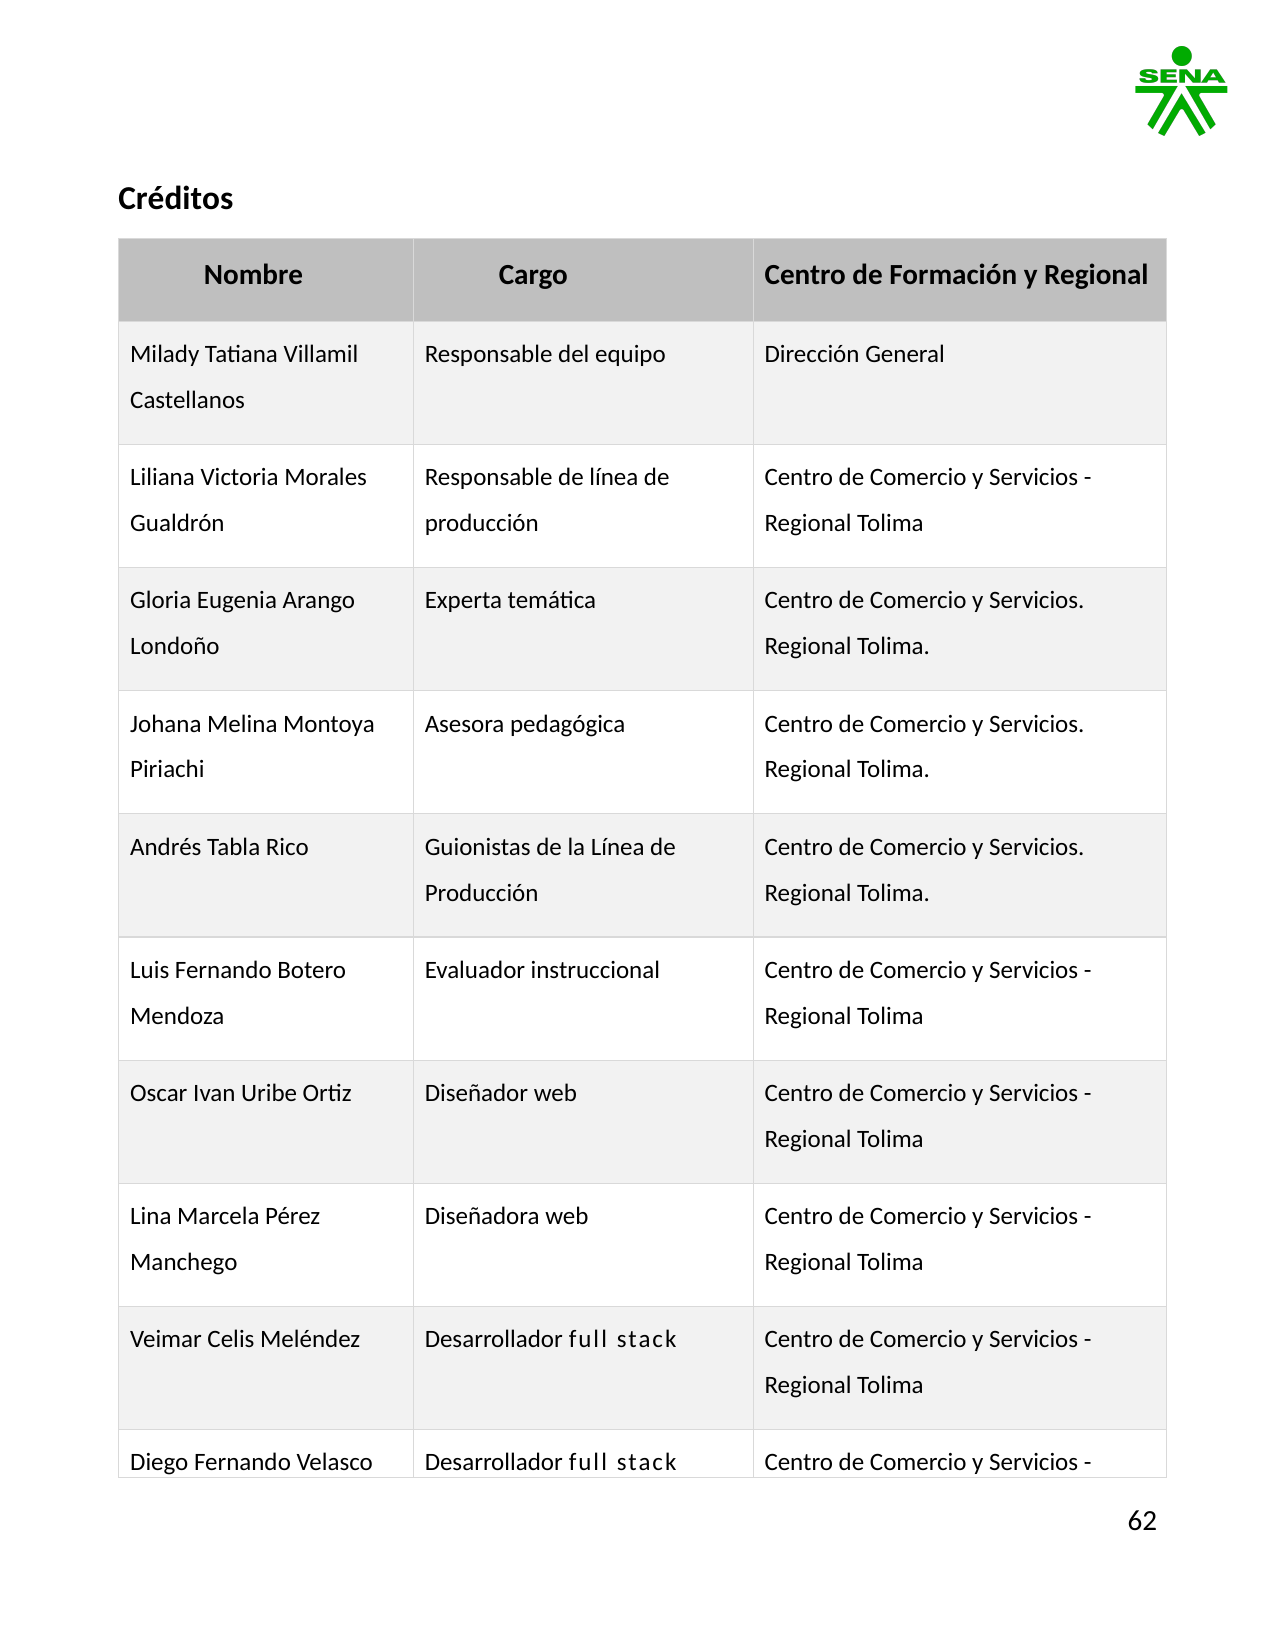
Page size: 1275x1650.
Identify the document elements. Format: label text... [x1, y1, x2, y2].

table_header Nombre [119, 239, 413, 321]
table_cell Responsable de línea de producción [414, 445, 753, 567]
picture [1135, 46, 1228, 136]
table_cell Diseñadora web [414, 1184, 753, 1306]
table_cell Guionistas de la Línea de Producción [414, 814, 753, 936]
table_cell Centro de Comercio y Servicios. Regional Tolima. [754, 814, 1166, 936]
table_cell Liliana Victoria Morales Gualdrón [119, 445, 413, 567]
table_cell Dirección General [754, 322, 1166, 444]
table_cell Evaluador instruccional [414, 938, 753, 1059]
table_cell Centro de Comercio y Servicios. Regional Tolima. [754, 691, 1166, 813]
table_cell Responsable del equipo [414, 322, 753, 444]
table_cell Centro de Comercio y Servicios - Regional Tolima [754, 1430, 1166, 1477]
table_cell Centro de Comercio y Servicios - Regional Tolima [754, 1184, 1166, 1306]
table_cell Diego Fernando Velasco Güiza [119, 1430, 413, 1477]
table_cell Milady Tatiana Villamil Castellanos [119, 322, 413, 444]
table_header Centro de Formación y Regional [754, 239, 1166, 321]
text Créditos [118, 177, 1157, 218]
table_cell Experta temática [414, 568, 753, 690]
table_cell Gloria Eugenia Arango Londoño [119, 568, 413, 690]
table_cell Lina Marcela Pérez Manchego [119, 1184, 413, 1306]
table_cell Centro de Comercio y Servicios. Regional Tolima. [754, 568, 1166, 690]
table_cell Andrés Tabla Rico [119, 814, 413, 936]
table_header Cargo [414, 239, 753, 321]
table_cell Desarrollador full stack [414, 1430, 753, 1477]
table_cell Desarrollador full stack [414, 1307, 753, 1429]
table_cell Johana Melina Montoya Piriachi [119, 691, 413, 813]
table_cell Centro de Comercio y Servicios - Regional Tolima [754, 1307, 1166, 1429]
table_cell Asesora pedagógica [414, 691, 753, 813]
table_cell Veimar Celis Meléndez [119, 1307, 413, 1429]
table_cell Oscar Ivan Uribe Ortiz [119, 1061, 413, 1183]
table_cell Centro de Comercio y Servicios - Regional Tolima [754, 938, 1166, 1059]
table_cell Diseñador web [414, 1061, 753, 1183]
table_cell Centro de Comercio y Servicios - Regional Tolima [754, 1061, 1166, 1183]
table_cell Luis Fernando Botero Mendoza [119, 938, 413, 1059]
table_cell Centro de Comercio y Servicios - Regional Tolima [754, 445, 1166, 567]
